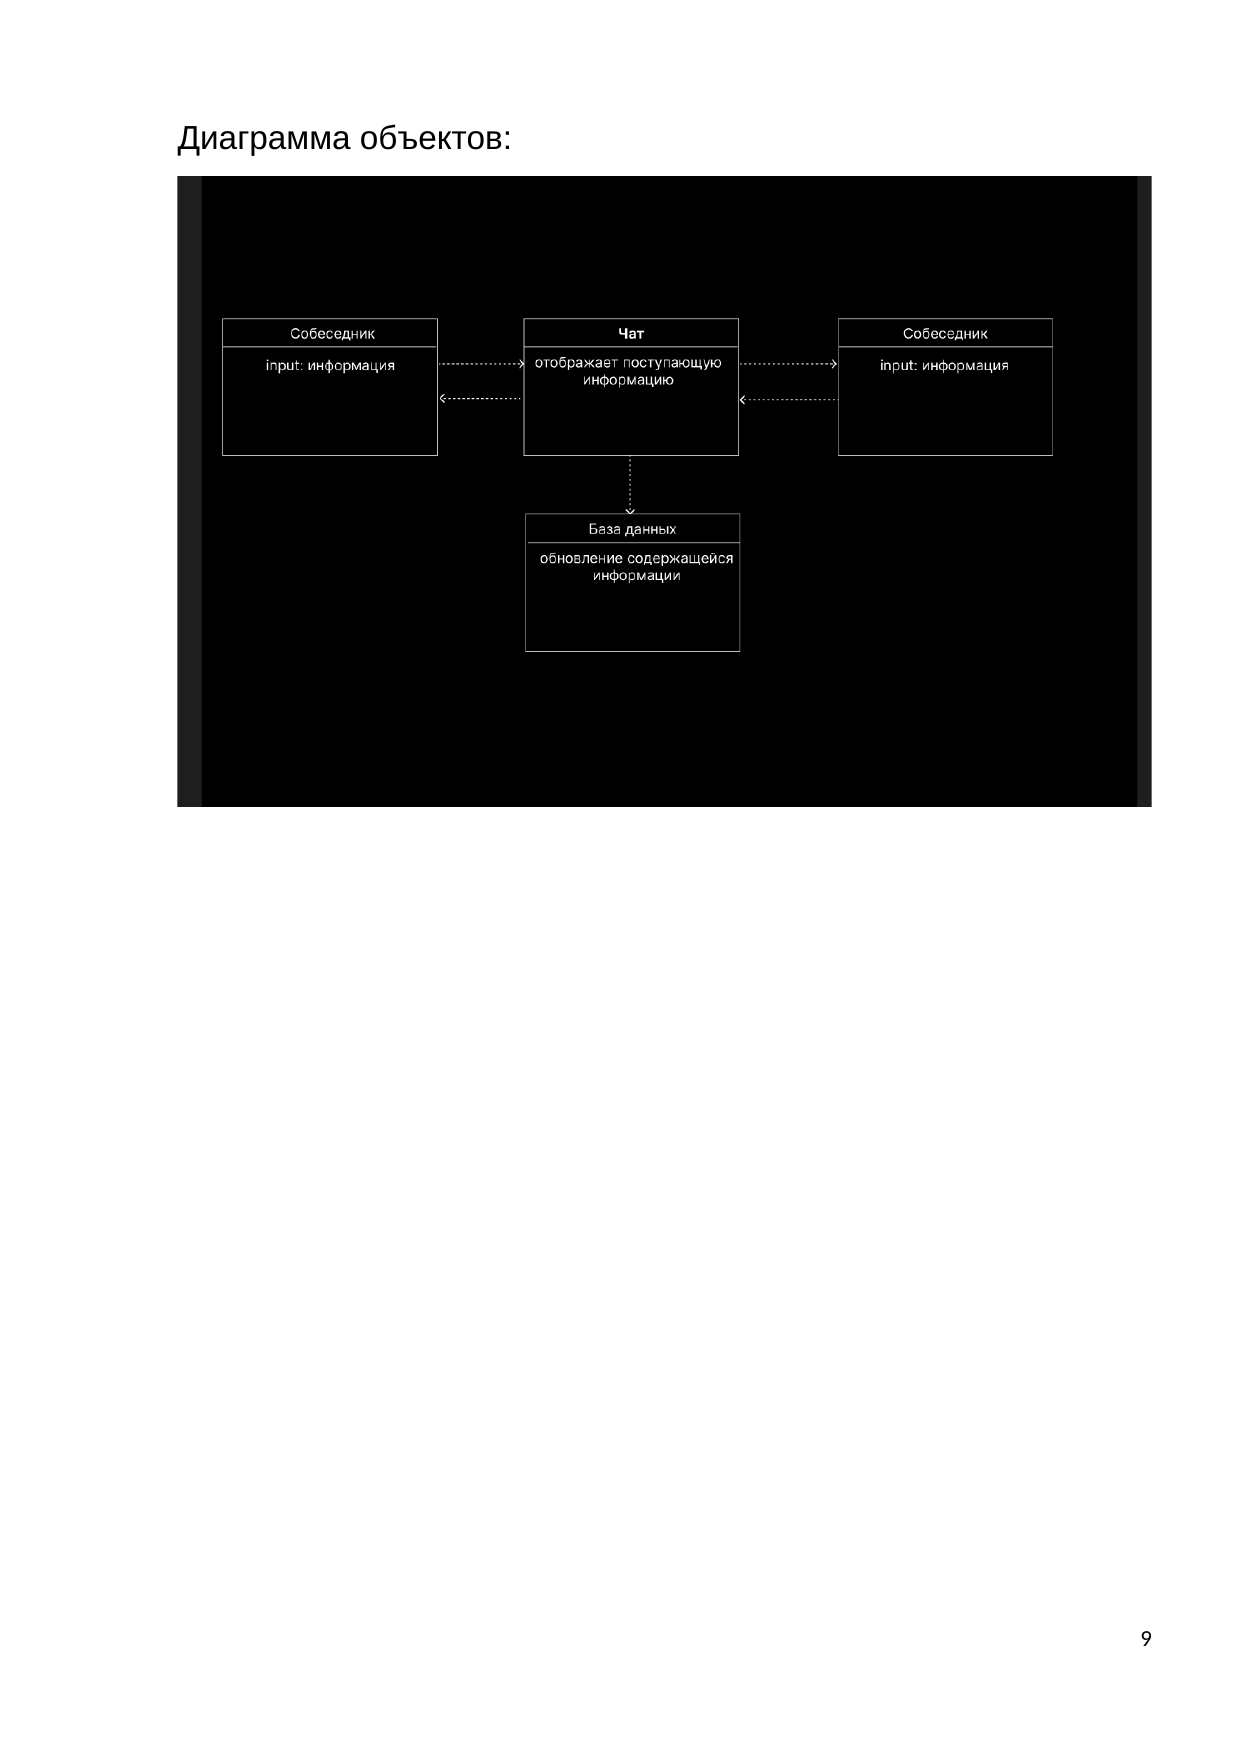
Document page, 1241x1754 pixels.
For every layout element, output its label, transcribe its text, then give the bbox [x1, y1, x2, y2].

picture [177, 176, 1152, 807]
text Диаграмма объектов: [177, 118, 1152, 157]
